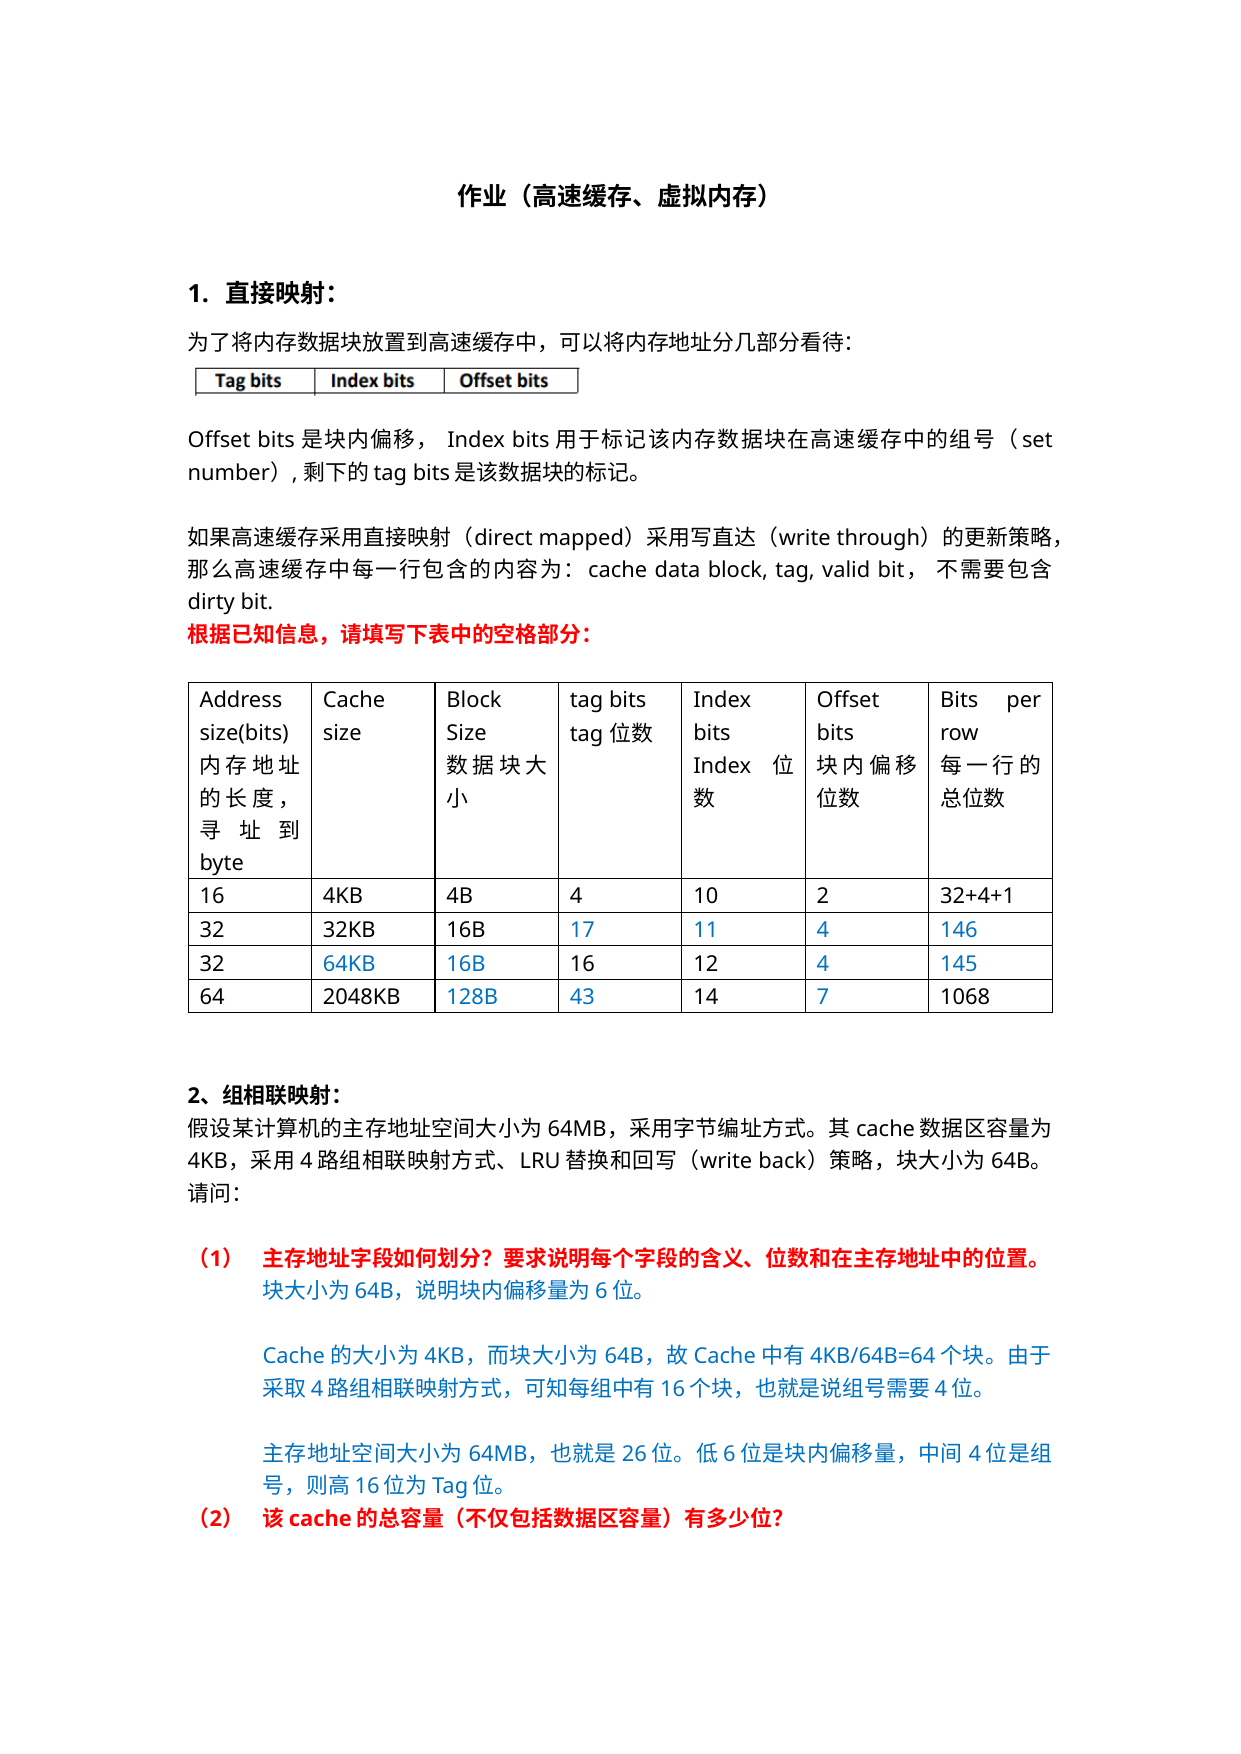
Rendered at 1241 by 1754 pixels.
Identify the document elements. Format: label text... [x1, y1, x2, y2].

table_cell 32 [189, 913, 311, 945]
text 2、组相联映射： [187, 1078, 1053, 1111]
text 如果高速缓存采用直接映射（direct mapped）采用写直达（write through）的更新策略，那么高速缓存中每一行包含的内容为：cache data block, tag, valid bit， 不需要包含dirty bit. [187, 519, 1053, 617]
text Offset bits是块内偏移， Index bits用于标记该内存数据块在高速缓存中的组号（set number）, 剩下的tag bits是该数据块的标记。 [187, 422, 1053, 487]
list 主存地址字段如何划分？要求说明每个字段的含义、位数和在主存地址中的位置。 [187, 1241, 1053, 1273]
table_cell 16 [559, 946, 681, 979]
table_cell 43 [559, 980, 681, 1012]
table_cell 7 [806, 980, 928, 1012]
text 为了将内存数据块放置到高速缓存中，可以将内存地址分几部分看待： [187, 324, 1053, 357]
table_header Bits per row 每一行的总位数 [929, 683, 1052, 878]
table_cell 4B [436, 879, 558, 912]
table_cell 1068 [929, 980, 1052, 1012]
table_cell 11 [682, 913, 805, 945]
table_cell 145 [929, 946, 1052, 979]
table_cell 16B [436, 913, 558, 945]
list 块大小为64B，说明块内偏移量为6位。 [262, 1273, 1053, 1306]
table_cell 17 [559, 913, 681, 945]
picture [187, 357, 592, 415]
table_header Index bits Index 位数 [682, 683, 805, 878]
table_cell 4 [806, 946, 928, 979]
table_cell 32KB [312, 913, 434, 945]
table_cell 64KB [312, 946, 434, 979]
list Cache的大小为4KB，而块大小为64B，故Cache中有4KB/64B=64个块。由于采取4路组相联映射方式，可知每组中有16个块，也就是说组号需要4位。 [262, 1338, 1053, 1403]
table_cell 2 [806, 879, 928, 912]
table_header Cache size [312, 683, 434, 878]
list 直接映射： [187, 259, 1053, 324]
table_cell 64 [189, 980, 311, 1012]
text 作业（高速缓存、虚拟内存） [187, 162, 1053, 227]
text 根据已知信息，请填写下表中的空格部分： [187, 617, 1053, 649]
table_cell 128B [436, 980, 558, 1012]
table_cell 146 [929, 913, 1052, 945]
table_header Address size(bits)内存地址的长度，寻址到byte [189, 683, 311, 878]
table_cell 16 [189, 879, 311, 912]
table_cell 12 [682, 946, 805, 979]
table_cell 4KB [312, 879, 434, 912]
table_cell 2048KB [312, 980, 434, 1012]
table_cell 16B [436, 946, 558, 979]
table_cell 10 [682, 879, 805, 912]
text 假设某计算机的主存地址空间大小为64MB，采用字节编址方式。其cache数据区容量为4KB，采用4路组相联映射方式、LRU替换和回写（write back）策略，块大小为64B。请问： [187, 1111, 1053, 1208]
table_cell 32+4+1 [929, 879, 1052, 912]
table_cell 4 [806, 913, 928, 945]
table_header tag bits tag 位数 [559, 683, 681, 878]
table_header Block Size 数据块大小 [436, 683, 558, 878]
list 主存地址空间大小为64MB，也就是26位。低6位是块内偏移量，中间4位是组号，则高16位为Tag位。 [262, 1436, 1053, 1501]
table_header Offset bits 块内偏移位数 [806, 683, 928, 878]
table_cell 4 [559, 879, 681, 912]
table_cell 32 [189, 946, 311, 979]
table_cell 14 [682, 980, 805, 1012]
list 该cache的总容量（不仅包括数据区容量）有多少位？ [187, 1501, 1053, 1533]
